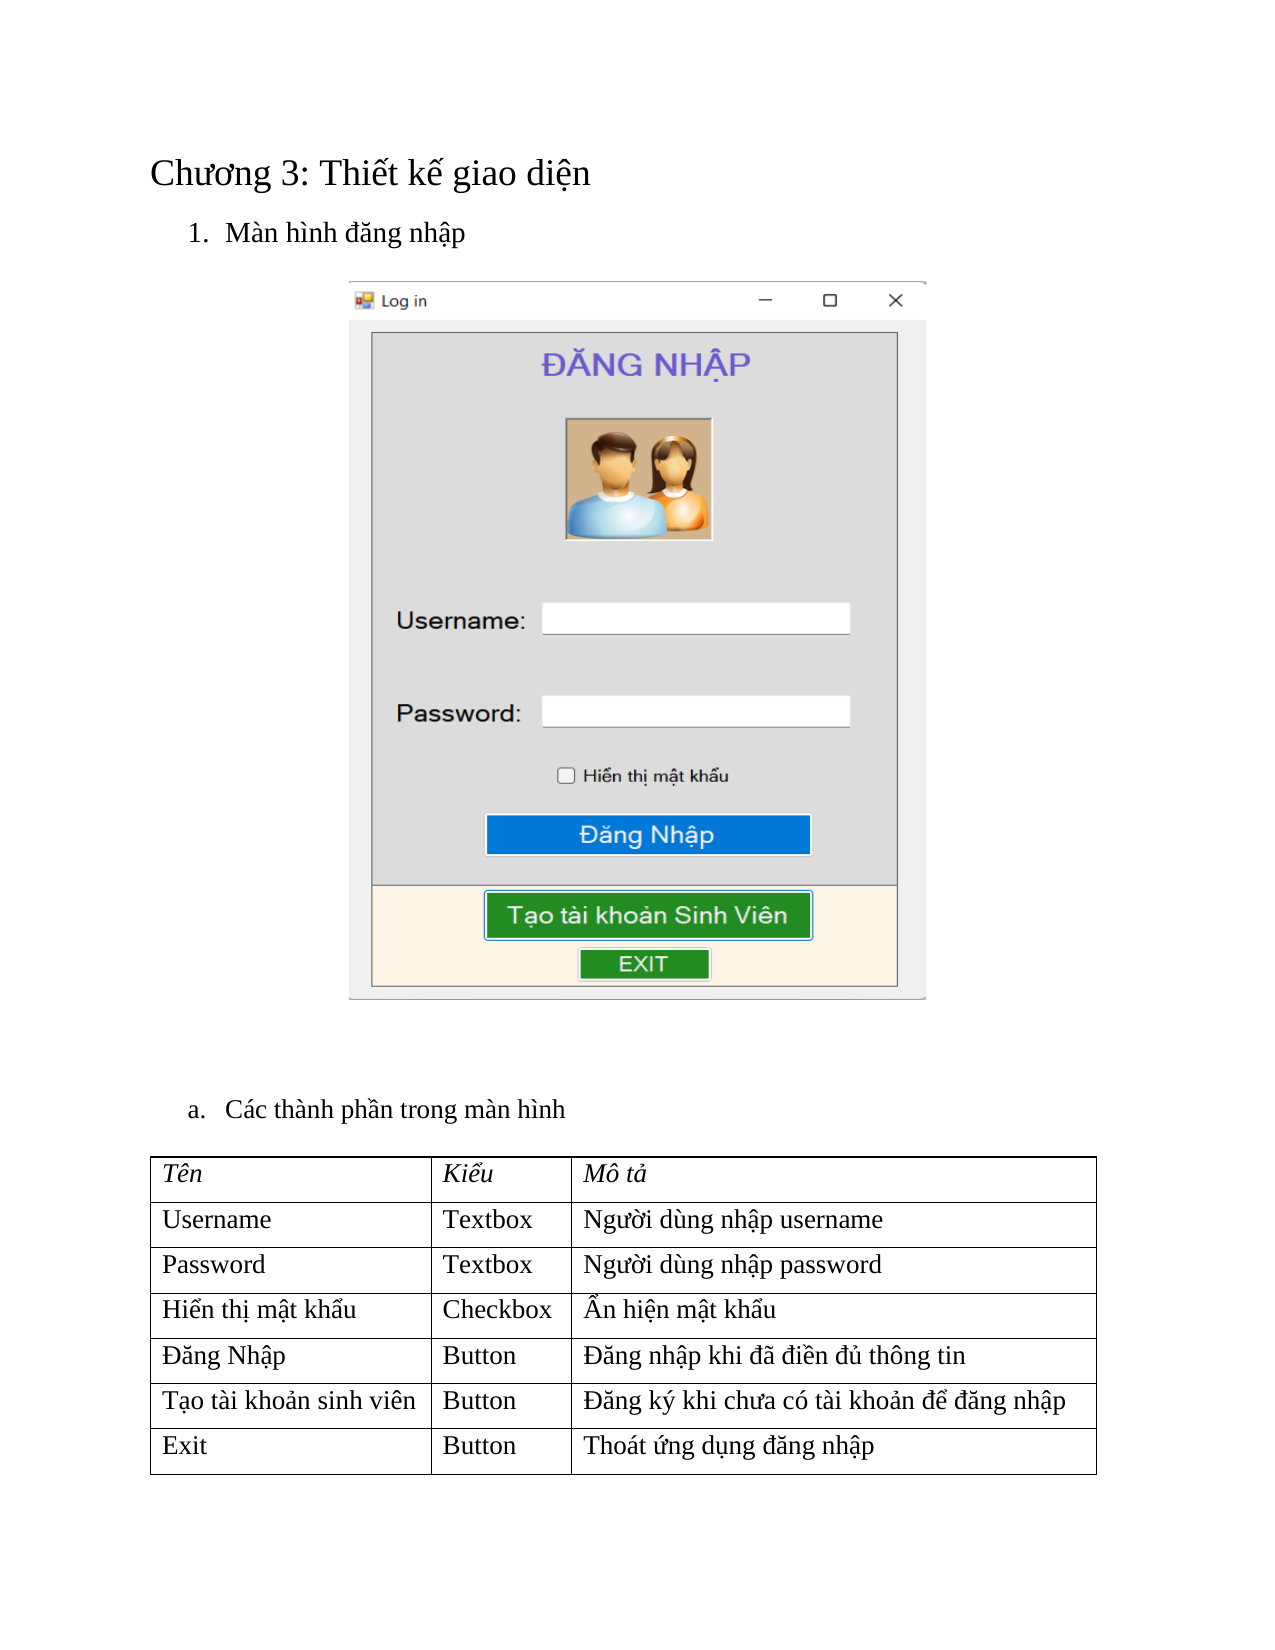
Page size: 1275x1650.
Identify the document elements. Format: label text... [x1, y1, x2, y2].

table_cell Đăng nhập khi đã điền đủ thông tin [572, 1339, 1096, 1383]
table_cell Ẩn hiện mật khẩu [572, 1294, 1096, 1338]
table_header Kiểu [432, 1158, 571, 1202]
table_cell Thoát ứng dụng đăng nhập [572, 1429, 1096, 1474]
table_cell Button [432, 1384, 571, 1428]
table_cell Textbox [432, 1203, 571, 1247]
table_cell Button [432, 1429, 571, 1474]
table_cell Người dùng nhập username [572, 1203, 1096, 1247]
table_header Tên [151, 1158, 431, 1202]
table_cell Checkbox [432, 1294, 571, 1338]
list Màn hình đăng nhập [187, 215, 1125, 248]
table_cell Button [432, 1339, 571, 1383]
table_header Mô tả [572, 1158, 1096, 1202]
table_cell Username [151, 1203, 431, 1247]
table_cell Hiển thị mật khẩu [151, 1294, 431, 1338]
table_cell Đăng ký khi chưa có tài khoản để đăng nhập [572, 1384, 1096, 1428]
table_cell Người dùng nhập password [572, 1248, 1096, 1292]
picture [348, 281, 927, 1000]
subtitle Chương 3: Thiết kế giao diện [150, 150, 1125, 193]
list Các thành phần trong màn hình [187, 1093, 1125, 1124]
table_cell Password [151, 1248, 431, 1292]
table_cell Đăng Nhập [151, 1339, 431, 1383]
table_cell Exit [151, 1429, 431, 1474]
table_cell Textbox [432, 1248, 571, 1292]
table_cell Tạo tài khoản sinh viên [151, 1384, 431, 1428]
